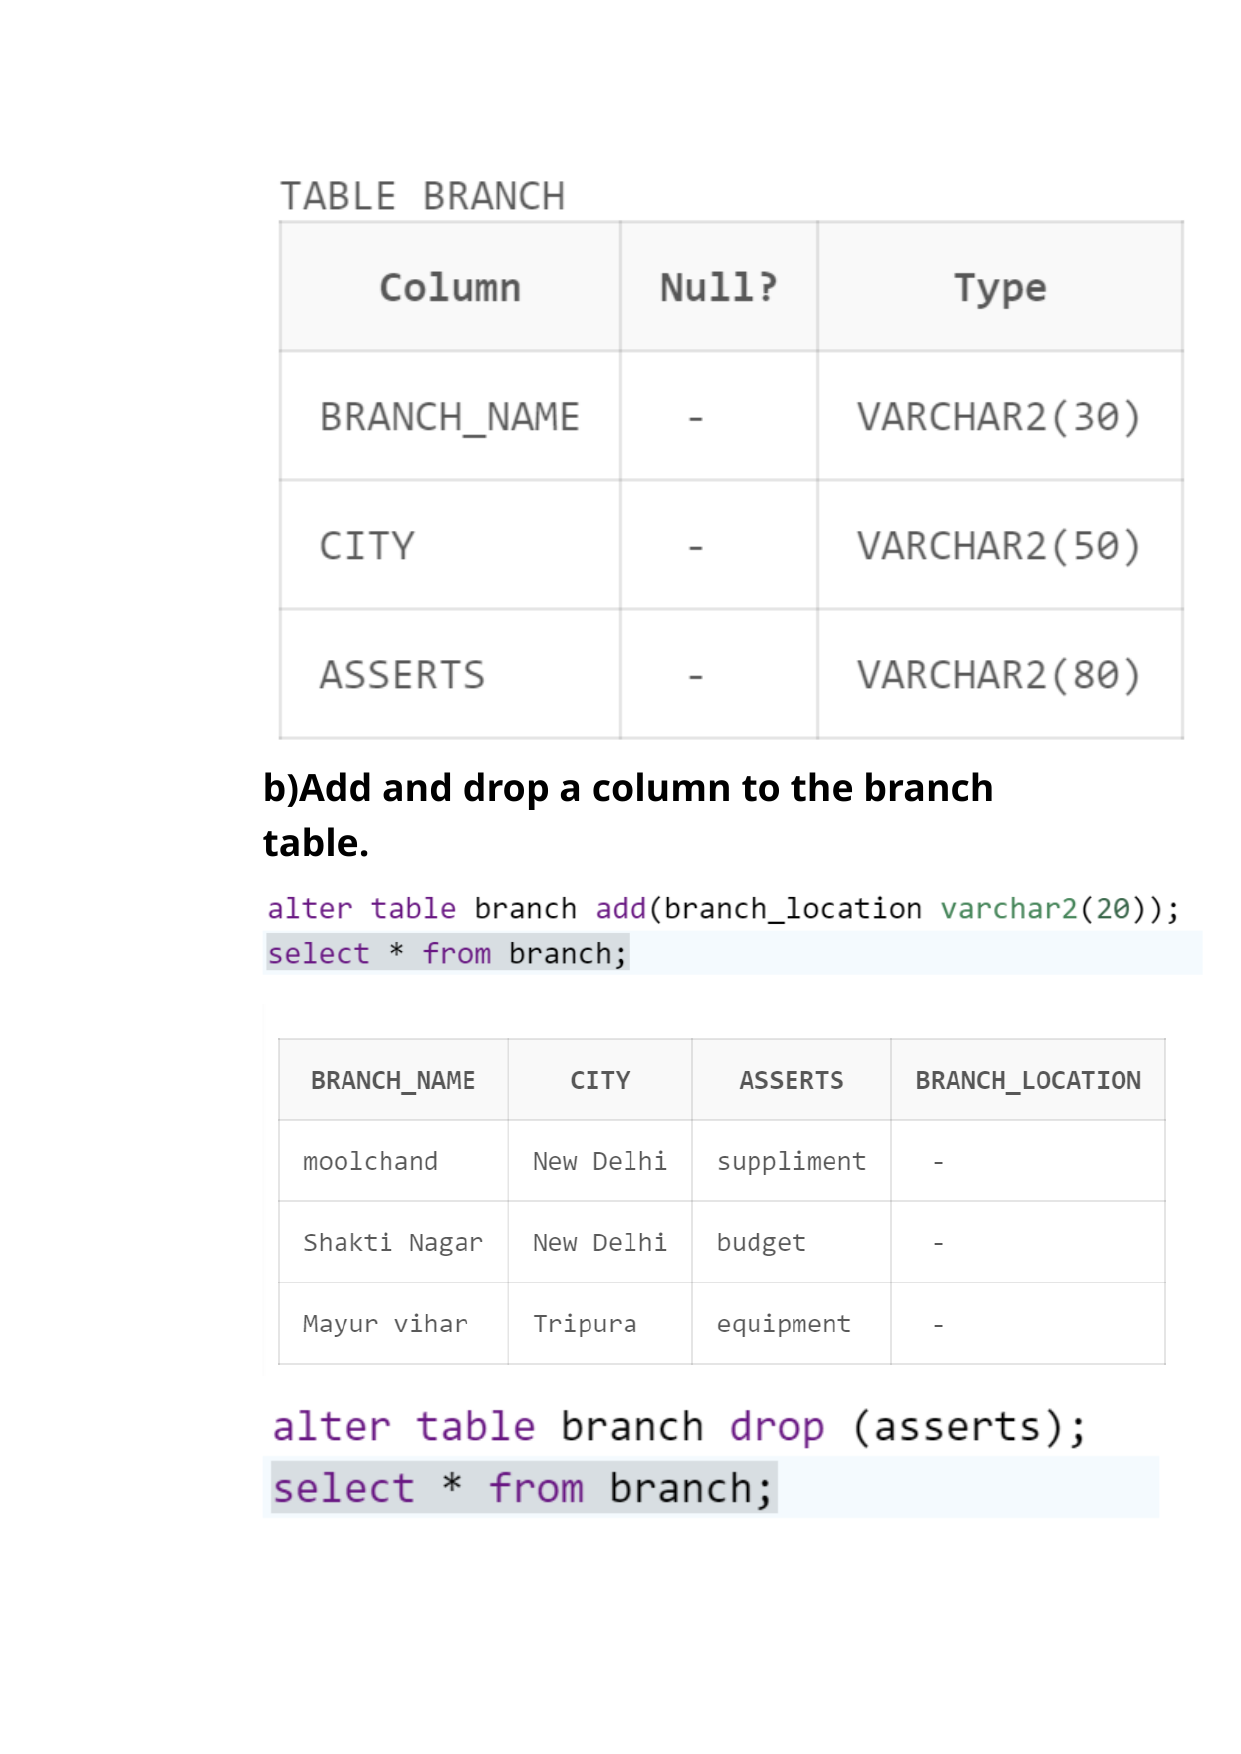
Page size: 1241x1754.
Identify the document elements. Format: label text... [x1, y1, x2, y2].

picture [262, 150, 1203, 743]
picture [262, 1004, 1203, 1376]
picture [262, 1394, 1160, 1523]
picture [262, 888, 1203, 986]
text b)Add and drop a column to the branch table. [262, 761, 1090, 868]
